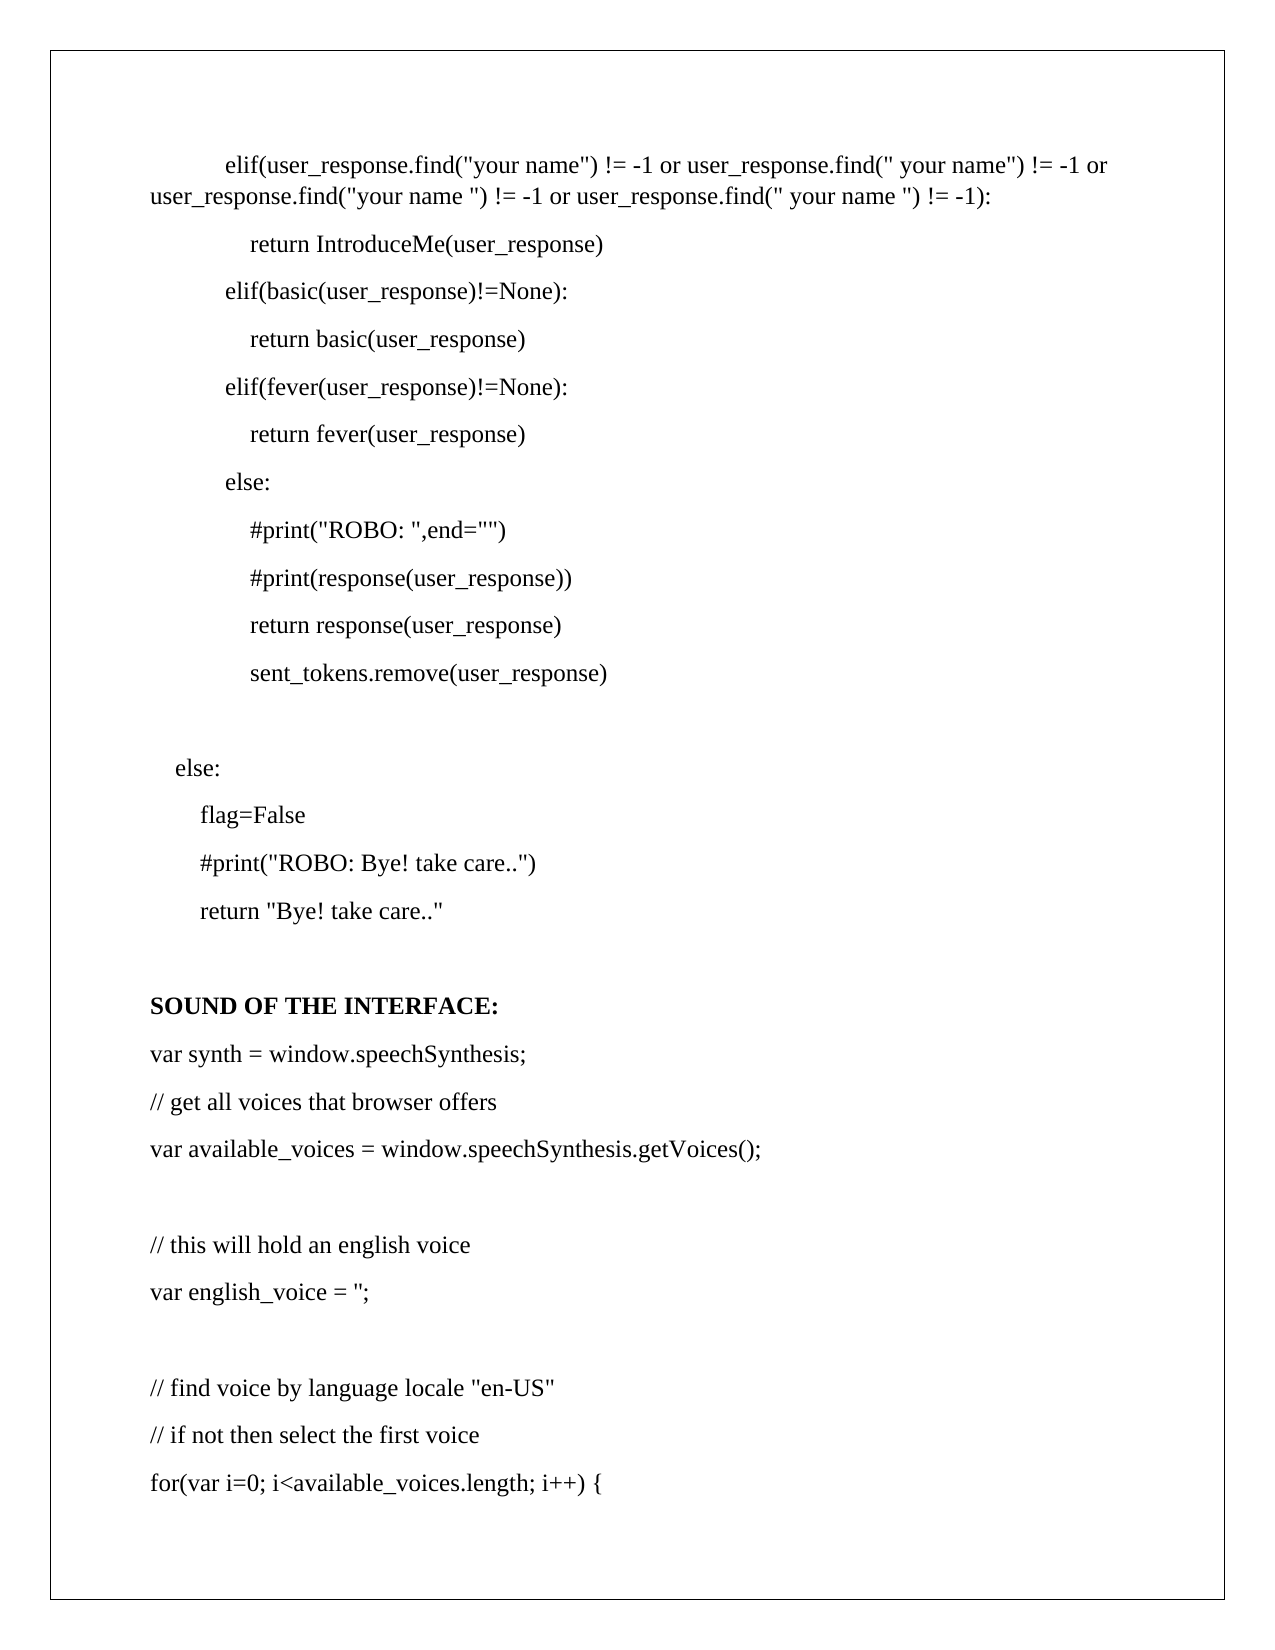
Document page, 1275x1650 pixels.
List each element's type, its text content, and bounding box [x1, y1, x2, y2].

text #print("ROBO: Bye! take care..") [150, 848, 1125, 877]
text return basic(user_response) [150, 324, 1125, 353]
text var available_voices = window.speechSynthesis.getVoices(); [150, 1134, 1125, 1163]
text else: [150, 467, 1125, 496]
text // find voice by language locale "en-US" [150, 1373, 1125, 1402]
text #print("ROBO: ",end="") [150, 515, 1125, 544]
text elif(basic(user_response)!=None): [150, 276, 1125, 305]
text SOUND OF THE INTERFACE: [150, 991, 1125, 1020]
text sent_tokens.remove(user_response) [150, 658, 1125, 687]
text #print(response(user_response)) [150, 563, 1125, 591]
text // get all voices that browser offers [150, 1087, 1125, 1115]
text elif(fever(user_response)!=None): [150, 372, 1125, 401]
text var english_voice = ''; [150, 1277, 1125, 1306]
text return IntroduceMe(user_response) [150, 229, 1125, 257]
text flag=False [150, 800, 1125, 829]
text for(var i=0; i<available_voices.length; i++) { [150, 1468, 1125, 1497]
text elif(user_response.find("your name") != -1 or user_response.find(" your name") != -1 or user_response.find("your name ") != -1 or user_response.find(" your name ") != -1): [150, 150, 1125, 210]
text // this will hold an english voice [150, 1230, 1125, 1258]
text else: [150, 753, 1125, 781]
text return response(user_response) [150, 610, 1125, 639]
text return "Bye! take care.." [150, 896, 1125, 924]
text // if not then select the first voice [150, 1421, 1125, 1449]
text var synth = window.speechSynthesis; [150, 1039, 1125, 1068]
text return fever(user_response) [150, 419, 1125, 448]
